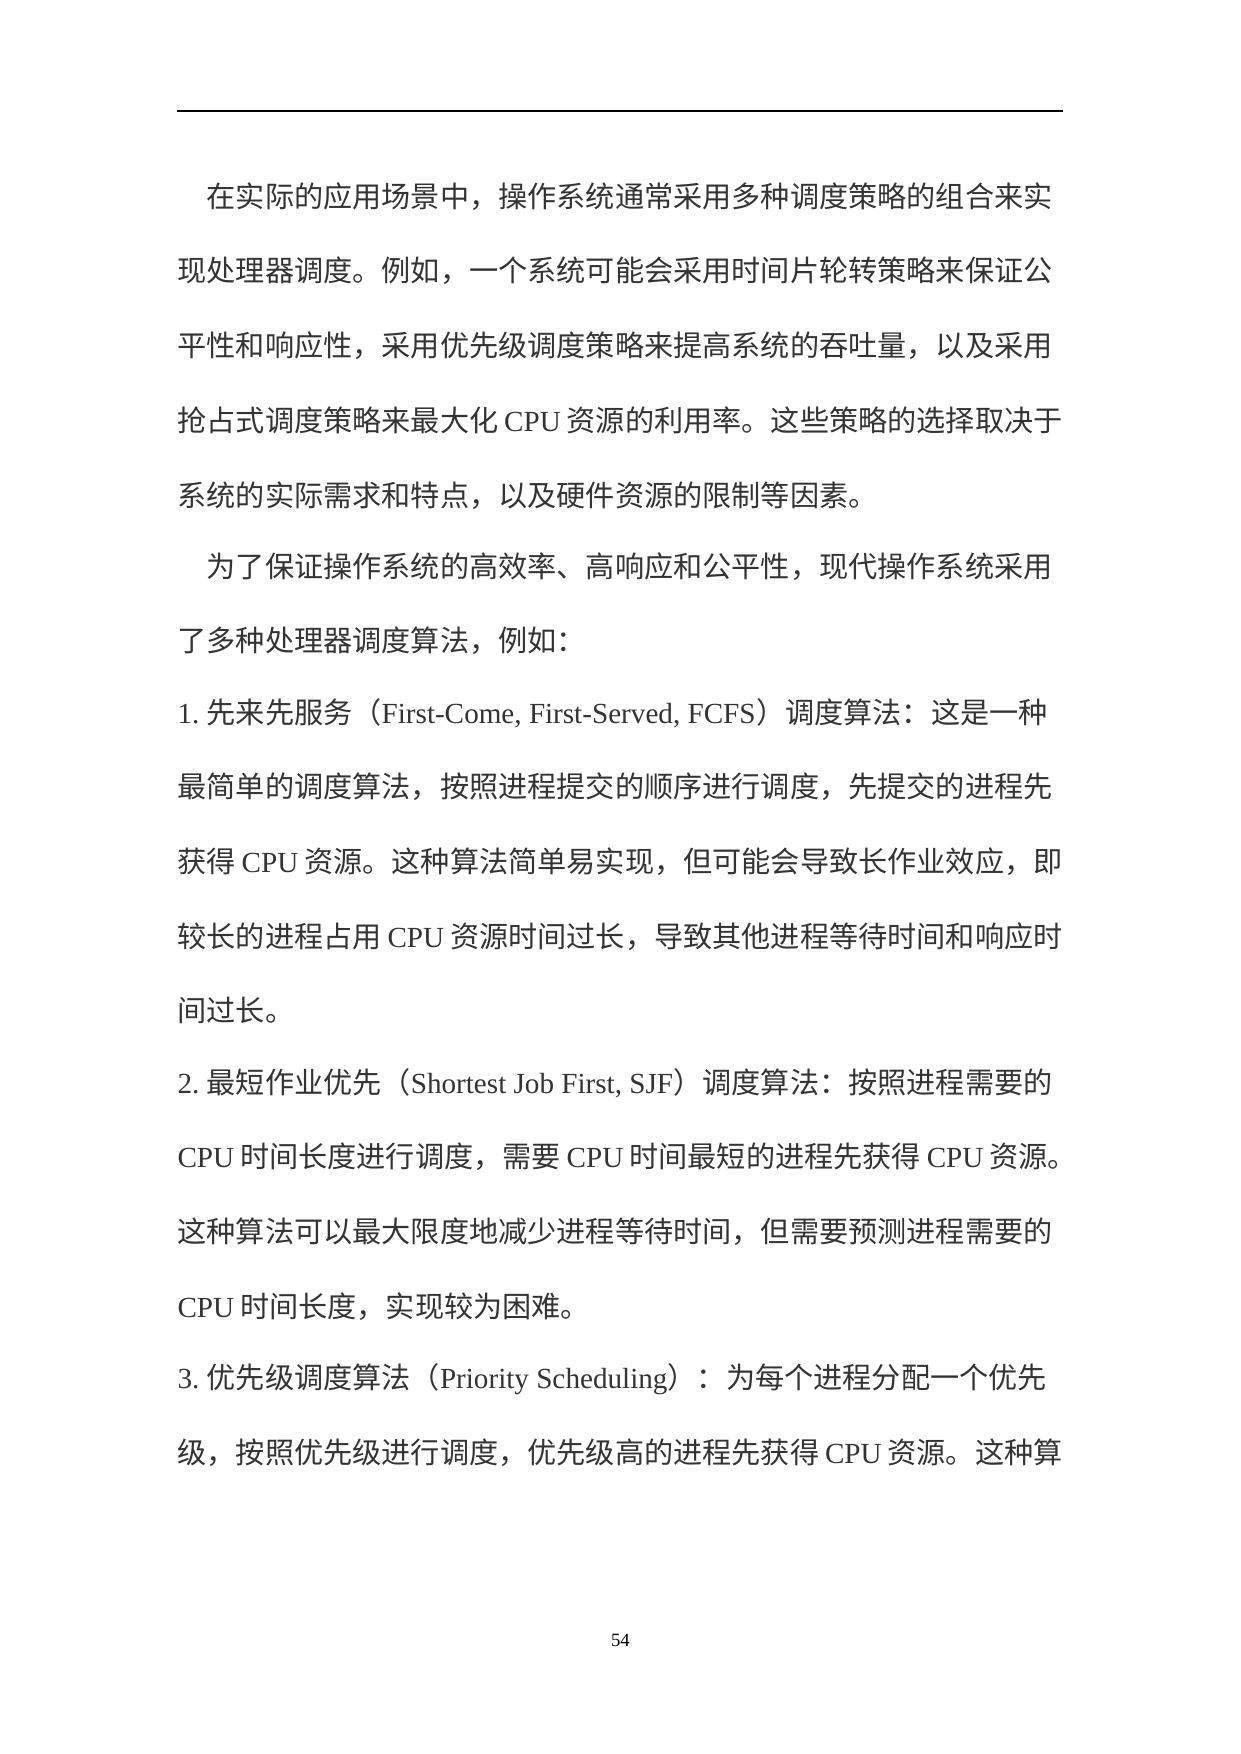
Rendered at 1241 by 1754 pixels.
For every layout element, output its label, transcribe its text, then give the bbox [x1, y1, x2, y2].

text 2. 最短作业优先（Shortest Job First, SJF）调度算法：按照进程需要的CPU时间长度进行调度，需要CPU时间最短的进程先获得CPU资源。这种算法可以最大限度地减少进程等待时间，但需要预测进程需要的CPU时间长度，实现较为困难。 [177, 1048, 1063, 1337]
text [177, 1343, 1063, 1483]
text 在实际的应用场景中，操作系统通常采用多种调度策略的组合来实现处理器调度。例如，一个系统可能会采用时间片轮转策略来保证公平性和响应性，采用优先级调度策略来提高系统的吞吐量，以及采用抢占式调度策略来最大化CPU资源的利用率。这些策略的选择取决于系统的实际需求和特点，以及硬件资源的限制等因素。 [177, 162, 1063, 526]
text 为了保证操作系统的高效率、高响应和公平性，现代操作系统采用了多种处理器调度算法，例如： [177, 532, 1063, 672]
text 1. 先来先服务（First-Come, First-Served, FCFS）调度算法：这是一种最简单的调度算法，按照进程提交的顺序进行调度，先提交的进程先获得CPU资源。这种算法简单易实现，但可能会导致长作业效应，即较长的进程占用CPU资源时间过长，导致其他进程等待时间和响应时间过长。 [177, 678, 1063, 1042]
